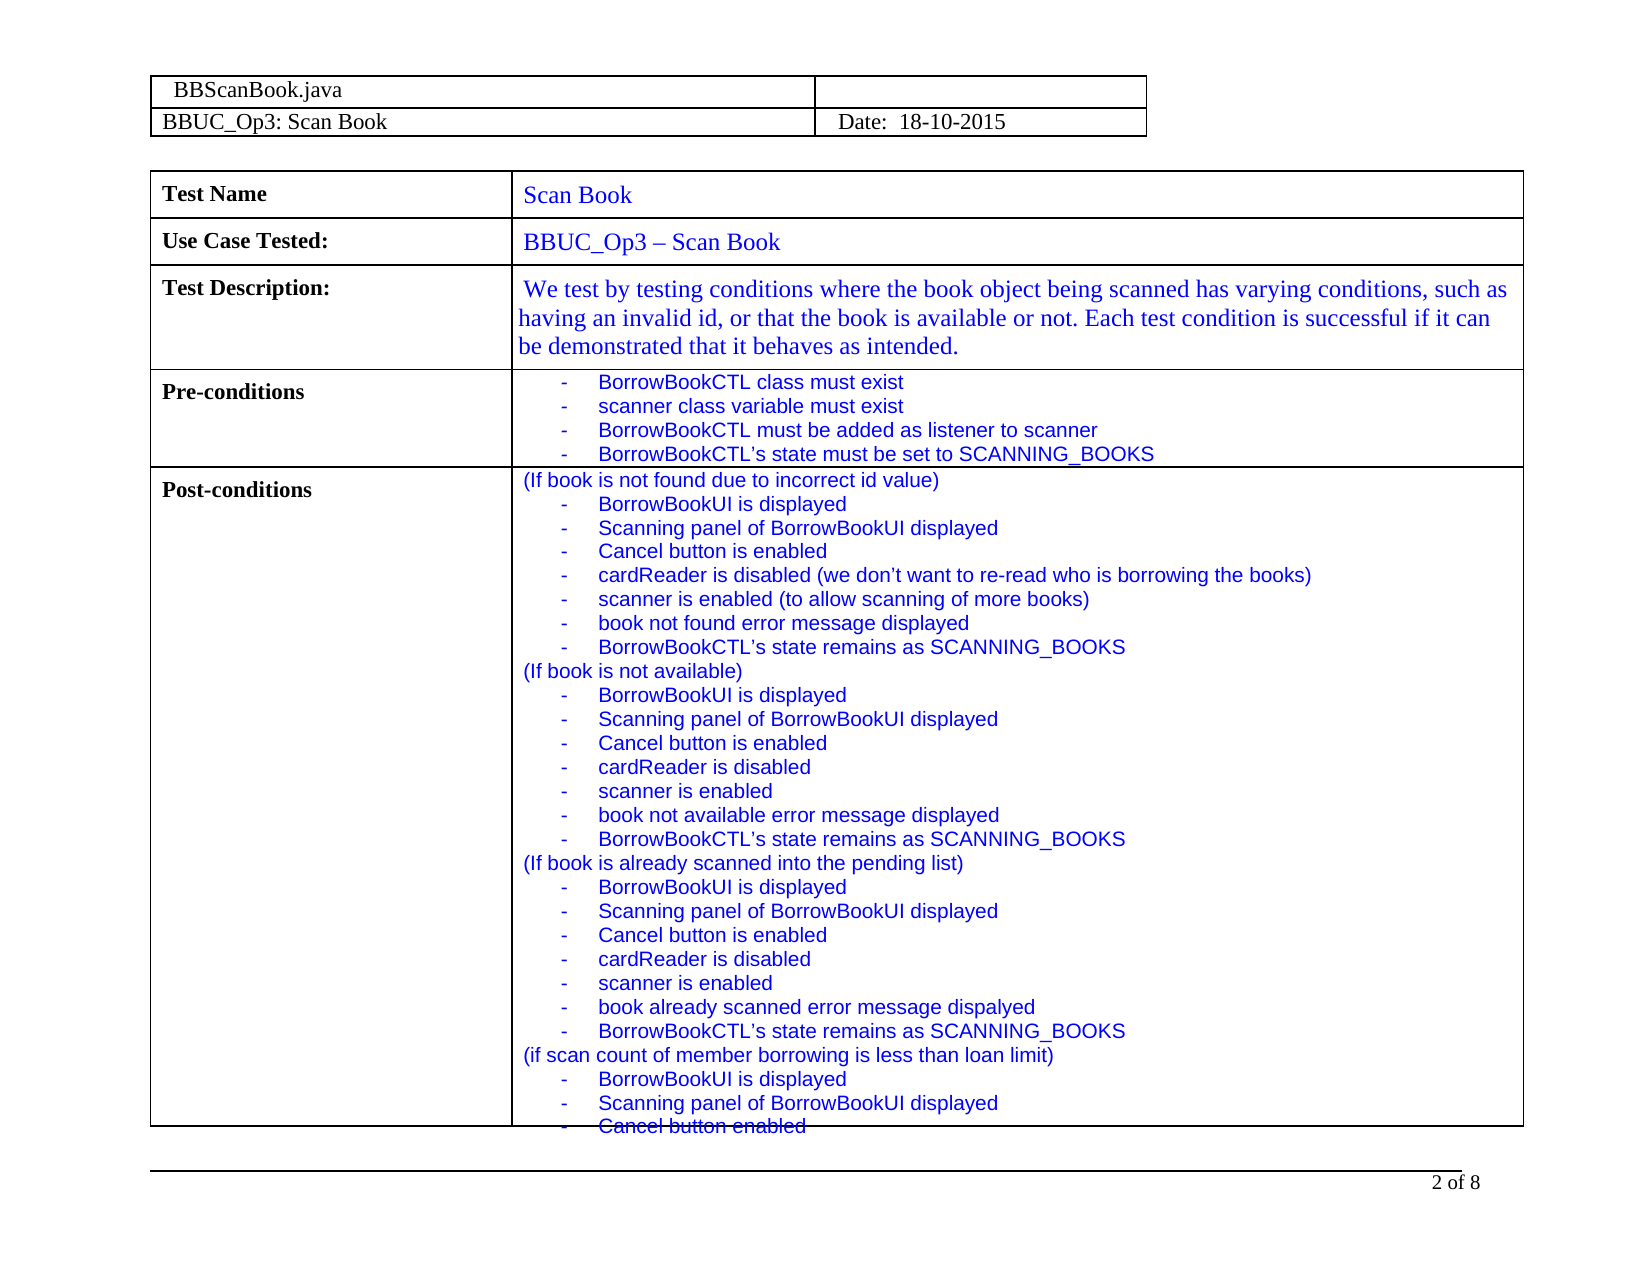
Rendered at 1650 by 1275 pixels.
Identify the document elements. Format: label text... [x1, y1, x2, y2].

table_header Test Name [151, 172, 511, 217]
table_cell Test Description: [151, 266, 511, 368]
table_cell BBUC_Op3 – Scan Book [513, 219, 1523, 264]
table_cell Use Case Tested: [151, 219, 511, 264]
table_cell We test by testing conditions where the book object being scanned has varying conditions, such as having an invalid id, or that the book is available or not. Each test condition is successful if it can be demonstrated that it behaves as intended. [513, 266, 1523, 368]
table_cell (If book is not found due to incorrect id value) BorrowBookUI is displayed Scanning panel of BorrowBookUI displayed Cancel button is enabled cardReader is disabled (we don’t want to re-read who is borrowing the books) scanner is enabled (to allow scanning of more books) book not found error message displayed BorrowBookCTL’s state remains as SCANNING_BOOKS (If book is not available) BorrowBookUI is displayed Scanning panel of BorrowBookUI displayed Cancel button is enabled cardReader is disabled scanner is enabled book not available error message displayed BorrowBookCTL’s state remains as SCANNING_BOOKS (If book is already scanned into the pending list) BorrowBookUI is displayed Scanning panel of BorrowBookUI displayed Cancel button is enabled cardReader is disabled scanner is enabled book already scanned error message dispalyed BorrowBookCTL’s state remains as SCANNING_BOOKS (if scan count of member borrowing is less than loan limit) BorrowBookUI is displayed Scanning panel of BorrowBookUI displayed Cancel button enabled cardReader is disabled scanner is enabled scanCount incremented by 1 scanned books details displayed new (pending) loan created pending loan added to pending loan list Current pending loan list refreshed and displayed BorrowBookCTL’s state remains as SCANNING_BOOKS (If scan count is at loan limit) BorrowBookUI is displayed ConfirmingLoans panel of BorrowBookUI is displayed Final pending loan list displayed Cancel button enabled Reject button enabled cardReader is disabled (loans are being finalized) scanner is disabled (at loan limit for member) scanCount incremented by 1 BorrowBookCTL’s state changed to CONFIRMING_LOANS [513, 468, 1523, 1125]
table_header Scan Book [513, 172, 1523, 217]
table_cell Post-conditions [151, 468, 511, 1125]
table_cell Pre-conditions [151, 370, 511, 466]
table_cell BorrowBookCTL class must exist scanner class variable must exist BorrowBookCTL must be added as listener to scanner BorrowBookCTL’s state must be set to SCANNING_BOOKS [513, 370, 1523, 466]
